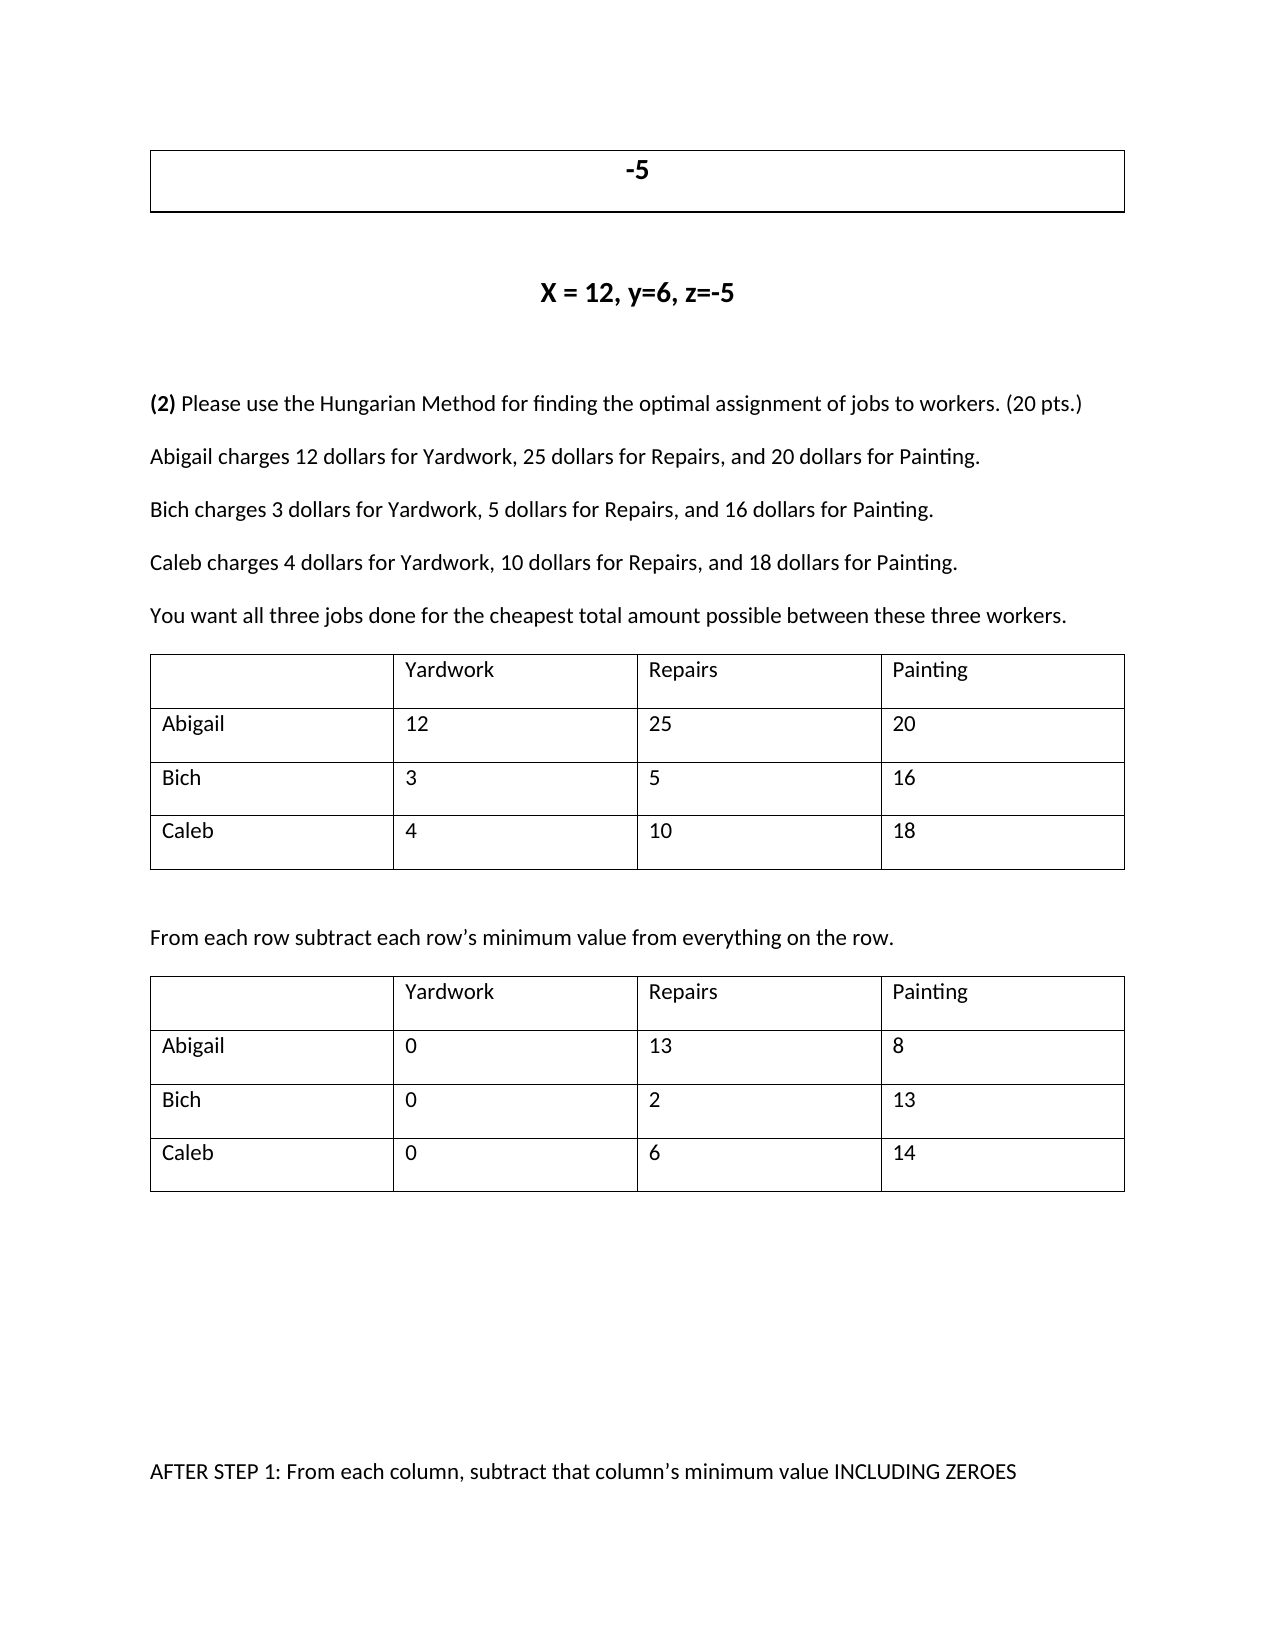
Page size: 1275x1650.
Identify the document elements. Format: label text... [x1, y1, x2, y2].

table_cell 0 [394, 1139, 637, 1191]
table_header Yardwork [394, 655, 637, 708]
table_header [151, 977, 393, 1030]
table_cell 2 [638, 1085, 881, 1137]
text You want all three jobs done for the cheapest total amount possible between these three workers. [150, 601, 1125, 629]
text From each row subtract each row’s minimum value from everything on the row. [150, 923, 1125, 951]
text Bich charges 3 dollars for Yardwork, 5 dollars for Repairs, and 16 dollars for Painting. [150, 495, 1125, 523]
table_cell 13 [882, 1085, 1124, 1137]
text Abigail charges 12 dollars for Yardwork, 25 dollars for Repairs, and 20 dollars for Painting. [150, 442, 1125, 470]
text X = 12, y=6, z=-5 [150, 274, 1125, 310]
table_cell 6 [638, 1139, 881, 1191]
text AFTER STEP 1: From each column, subtract that column’s minimum value INCLUDING ZEROES [150, 1457, 1125, 1485]
text Caleb charges 4 dollars for Yardwork, 10 dollars for Repairs, and 18 dollars for Painting. [150, 548, 1125, 576]
table_cell Bich [151, 1085, 393, 1137]
table_cell 12 [394, 709, 637, 762]
text (2) Please use the Hungarian Method for finding the optimal assignment of jobs to workers. (20 pts.) [150, 389, 1125, 417]
table_cell 13 [638, 1031, 881, 1084]
table_cell 10 [638, 816, 881, 869]
table_cell Caleb [151, 816, 393, 869]
table_header [151, 655, 393, 708]
table_header Repairs [638, 977, 881, 1030]
table_cell 8 [882, 1031, 1124, 1084]
table_header Painting [882, 655, 1124, 708]
table_cell 5 [638, 763, 881, 815]
table_cell Caleb [151, 1139, 393, 1191]
table_cell 16 [882, 763, 1124, 815]
table_header Painting [882, 977, 1124, 1030]
table_cell 0 [394, 1085, 637, 1137]
table_header Yardwork [394, 977, 637, 1030]
table_cell 4 [394, 816, 637, 869]
table_cell Abigail [151, 709, 393, 762]
table_cell Abigail [151, 1031, 393, 1084]
table_cell 0 [394, 1031, 637, 1084]
table_cell 25 [638, 709, 881, 762]
table_cell -5 [151, 151, 1124, 211]
table_cell 20 [882, 709, 1124, 762]
table_header Repairs [638, 655, 881, 708]
table_cell Bich [151, 763, 393, 815]
table_cell 3 [394, 763, 637, 815]
table_cell 18 [882, 816, 1124, 869]
table_cell 14 [882, 1139, 1124, 1191]
